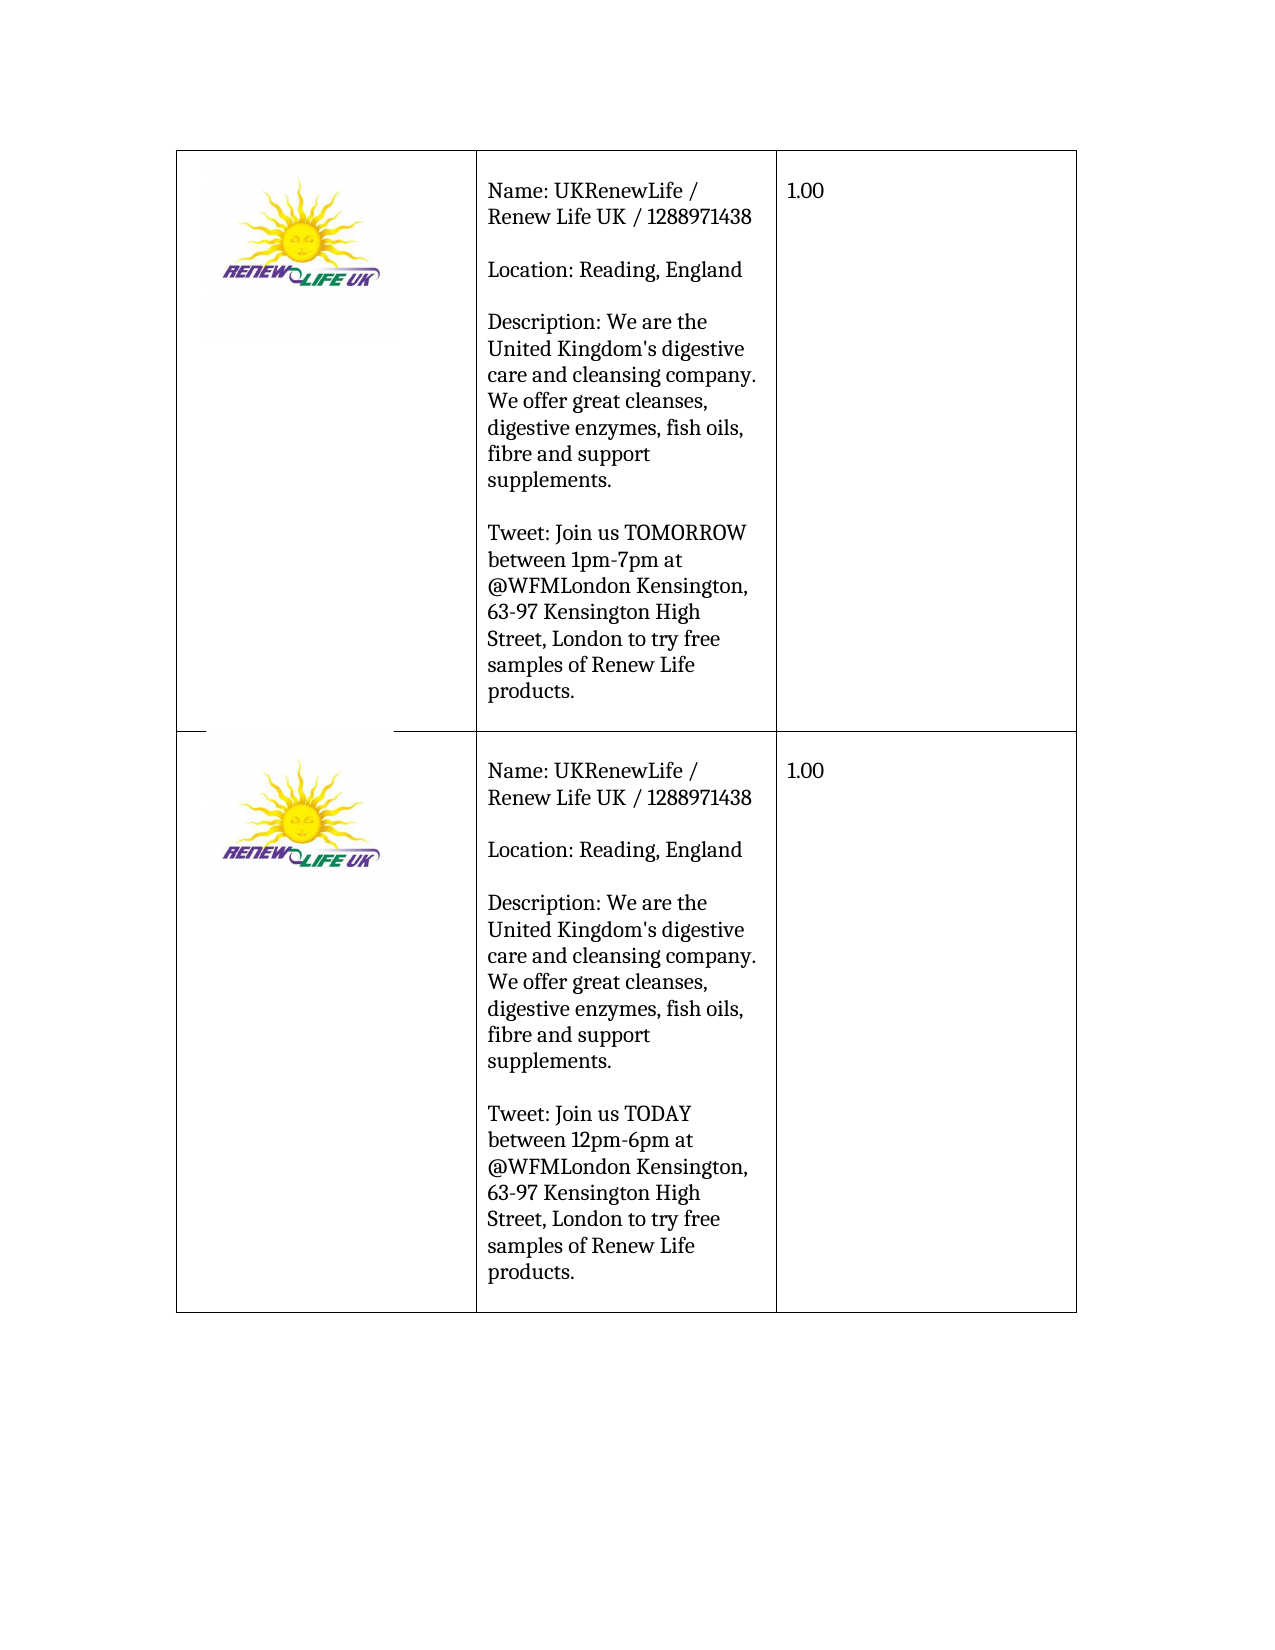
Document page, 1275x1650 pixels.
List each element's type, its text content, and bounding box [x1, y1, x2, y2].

table_cell [177, 151, 476, 731]
table_cell 1.00 [777, 732, 1076, 1312]
table_cell [177, 732, 476, 1312]
table_cell Name: UKRenewLife / Renew Life UK / 1288971438 Location: Reading, England Description: We are the United Kingdom's digestive care and cleansing company. We offer great cleanses, digestive enzymes, fish oils, fibre and support supplements. Tweet: Join us TOMORROW between 1pm-7pm at @WFMLondon Kensington, 63-97 Kensington High Street, London to try free samples of Renew Life products. [477, 151, 776, 731]
table_cell Name: UKRenewLife / Renew Life UK / 1288971438 Location: Reading, England Description: We are the United Kingdom's digestive care and cleansing company. We offer great cleanses, digestive enzymes, fish oils, fibre and support supplements. Tweet: Join us TODAY between 12pm-6pm at @WFMLondon Kensington, 63-97 Kensington High Street, London to try free samples of Renew Life products. [477, 732, 776, 1312]
picture [206, 151, 394, 339]
picture [206, 731, 394, 920]
table_cell 1.00 [777, 151, 1076, 731]
